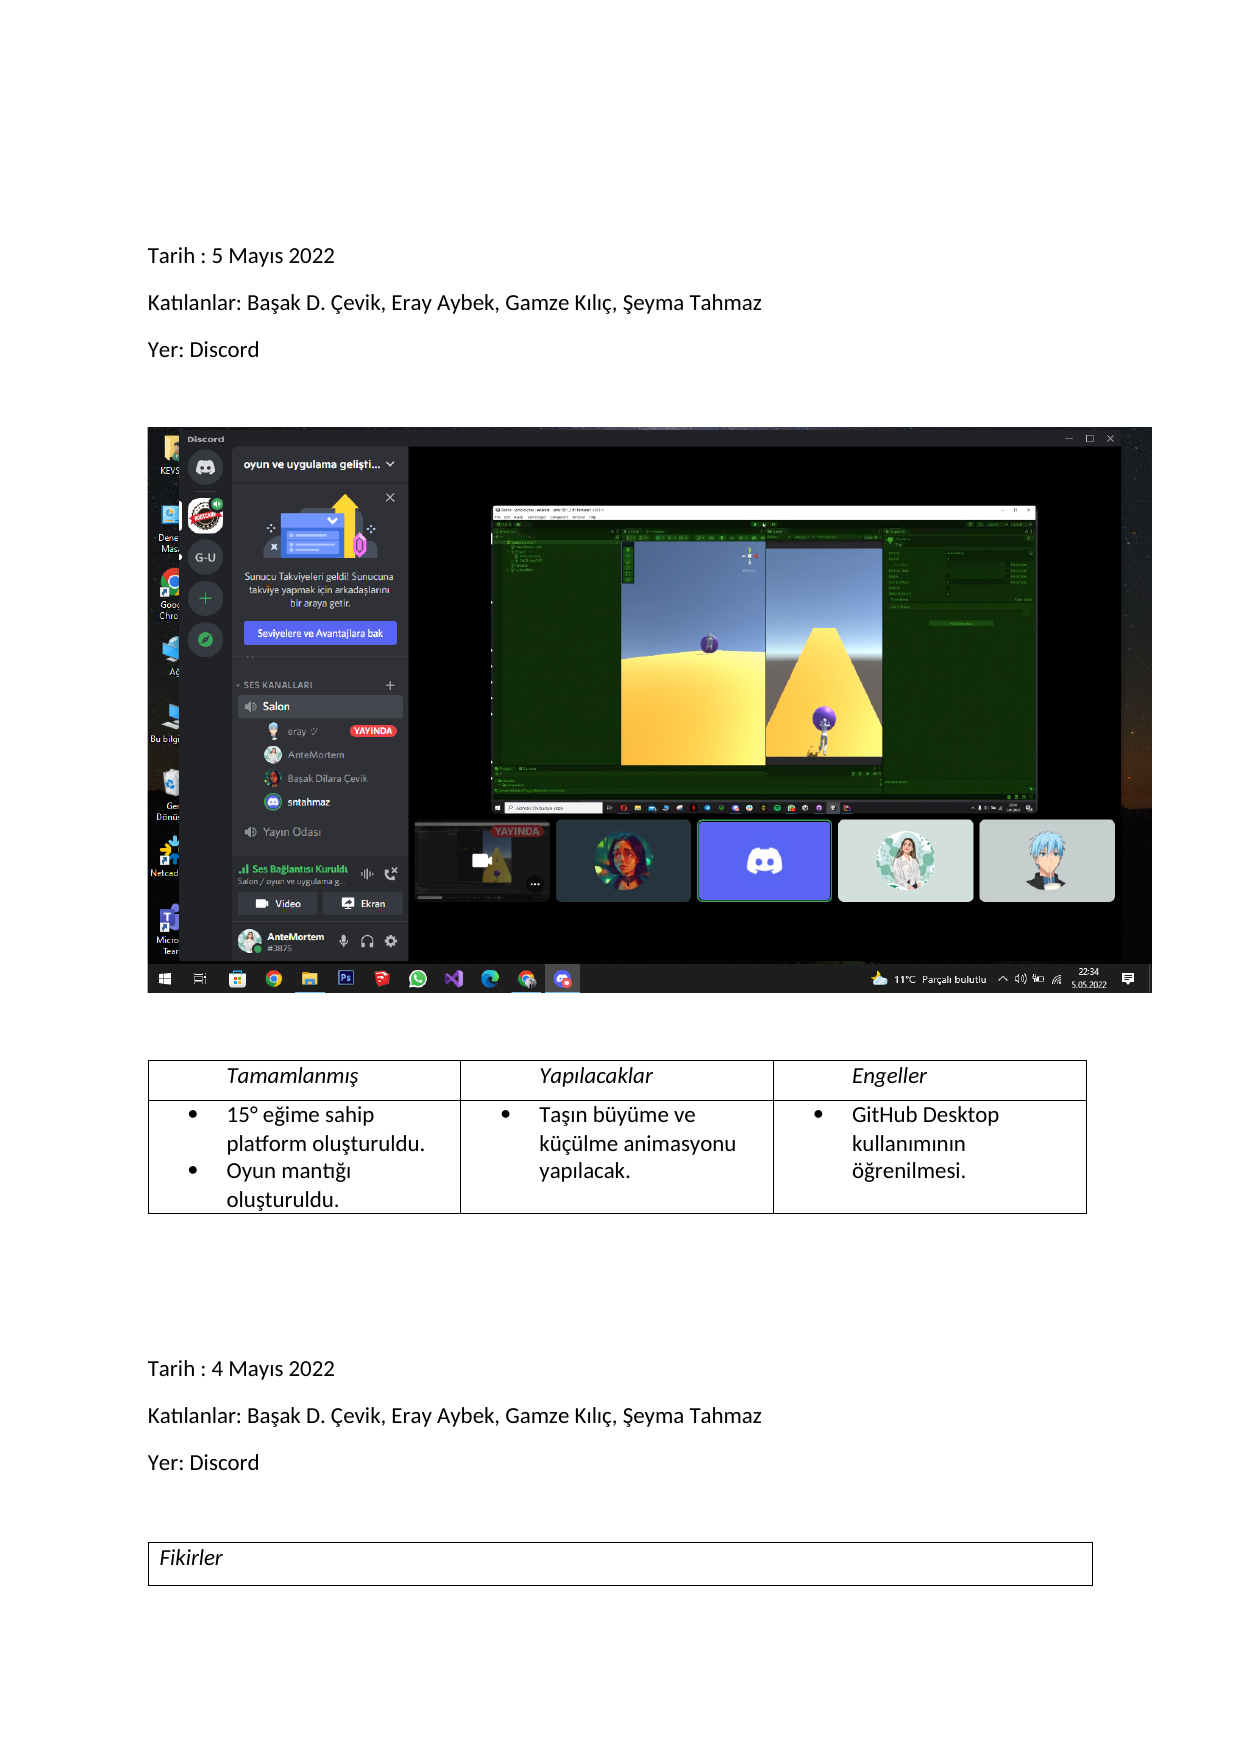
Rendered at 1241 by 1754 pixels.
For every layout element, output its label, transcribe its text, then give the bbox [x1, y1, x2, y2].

table_header Yapılacaklar [461, 1061, 773, 1099]
table_header Tamamlanmış [149, 1061, 460, 1099]
table_header Engeller [774, 1061, 1086, 1099]
text Katılanlar: Başak D. Çevik, Eray Aybek, Gamze Kılıç, Şeyma Tahmaz [148, 1401, 1093, 1429]
text Tarih : 4 Mayıs 2022 [148, 1354, 1093, 1382]
table_cell 15° eğime sahip platform oluşturuldu. Oyun mantığı oluşturuldu. [149, 1101, 460, 1213]
text Yer: Discord [148, 335, 1093, 363]
picture [147, 427, 1152, 993]
text Yer: Discord [148, 1448, 1093, 1476]
table_header Fikirler [149, 1543, 1092, 1585]
table_cell Taşın büyüme ve küçülme animasyonu yapılacak. [461, 1101, 773, 1213]
text Tarih : 5 Mayıs 2022 [148, 241, 1093, 269]
text Katılanlar: Başak D. Çevik, Eray Aybek, Gamze Kılıç, Şeyma Tahmaz [148, 288, 1093, 316]
table_cell GitHub Desktop kullanımının öğrenilmesi. [774, 1101, 1086, 1213]
